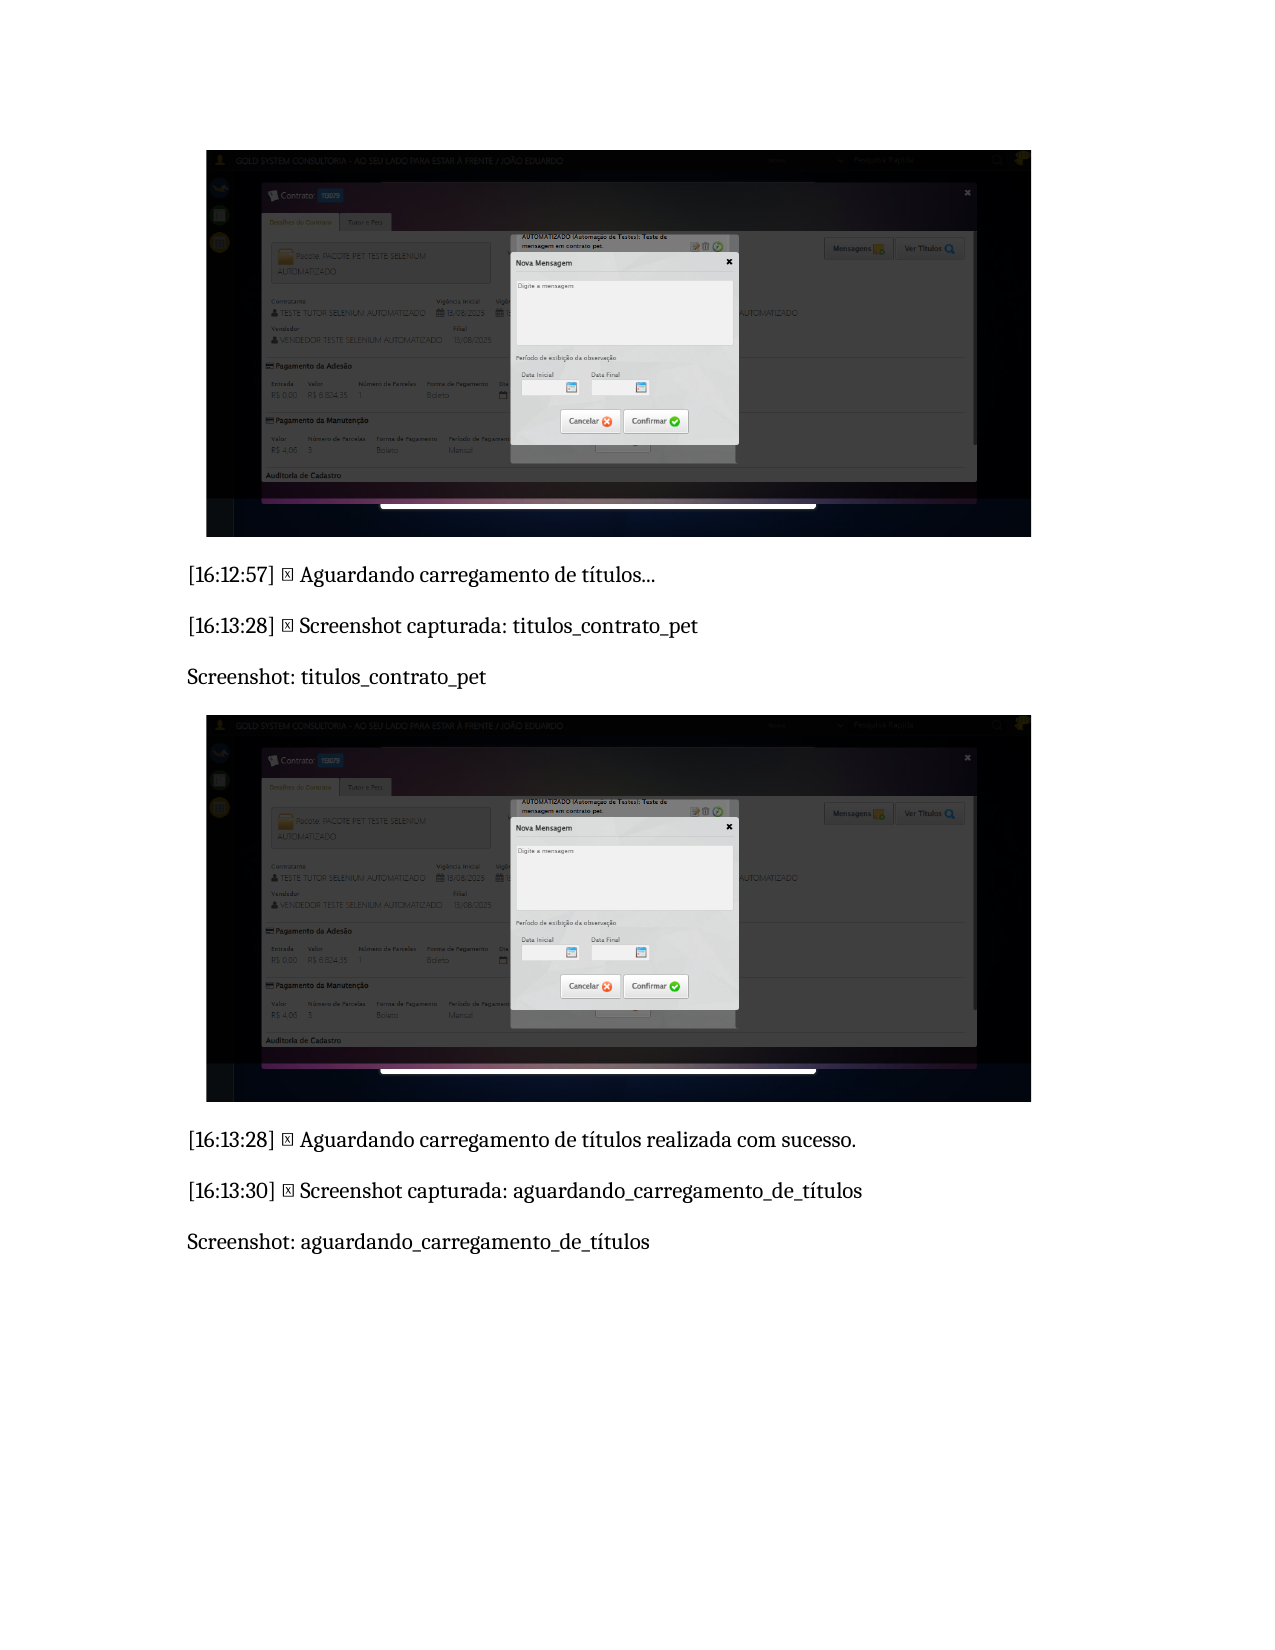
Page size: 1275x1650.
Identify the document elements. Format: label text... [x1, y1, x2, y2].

text [16:13:30] 📸 Screenshot capturada: aguardando_carregamento_de_títulos [187, 1178, 1087, 1204]
text [16:12:57] 🔄 Aguardando carregamento de títulos... [187, 562, 1087, 588]
picture [206, 150, 1032, 537]
text [16:13:28] ✅ Aguardando carregamento de títulos realizada com sucesso. [187, 1127, 1087, 1153]
text Screenshot: titulos_contrato_pet [187, 664, 1087, 690]
picture [206, 715, 1032, 1102]
text Screenshot: aguardando_carregamento_de_títulos [187, 1229, 1087, 1255]
text [16:13:28] 📸 Screenshot capturada: titulos_contrato_pet [187, 613, 1087, 639]
